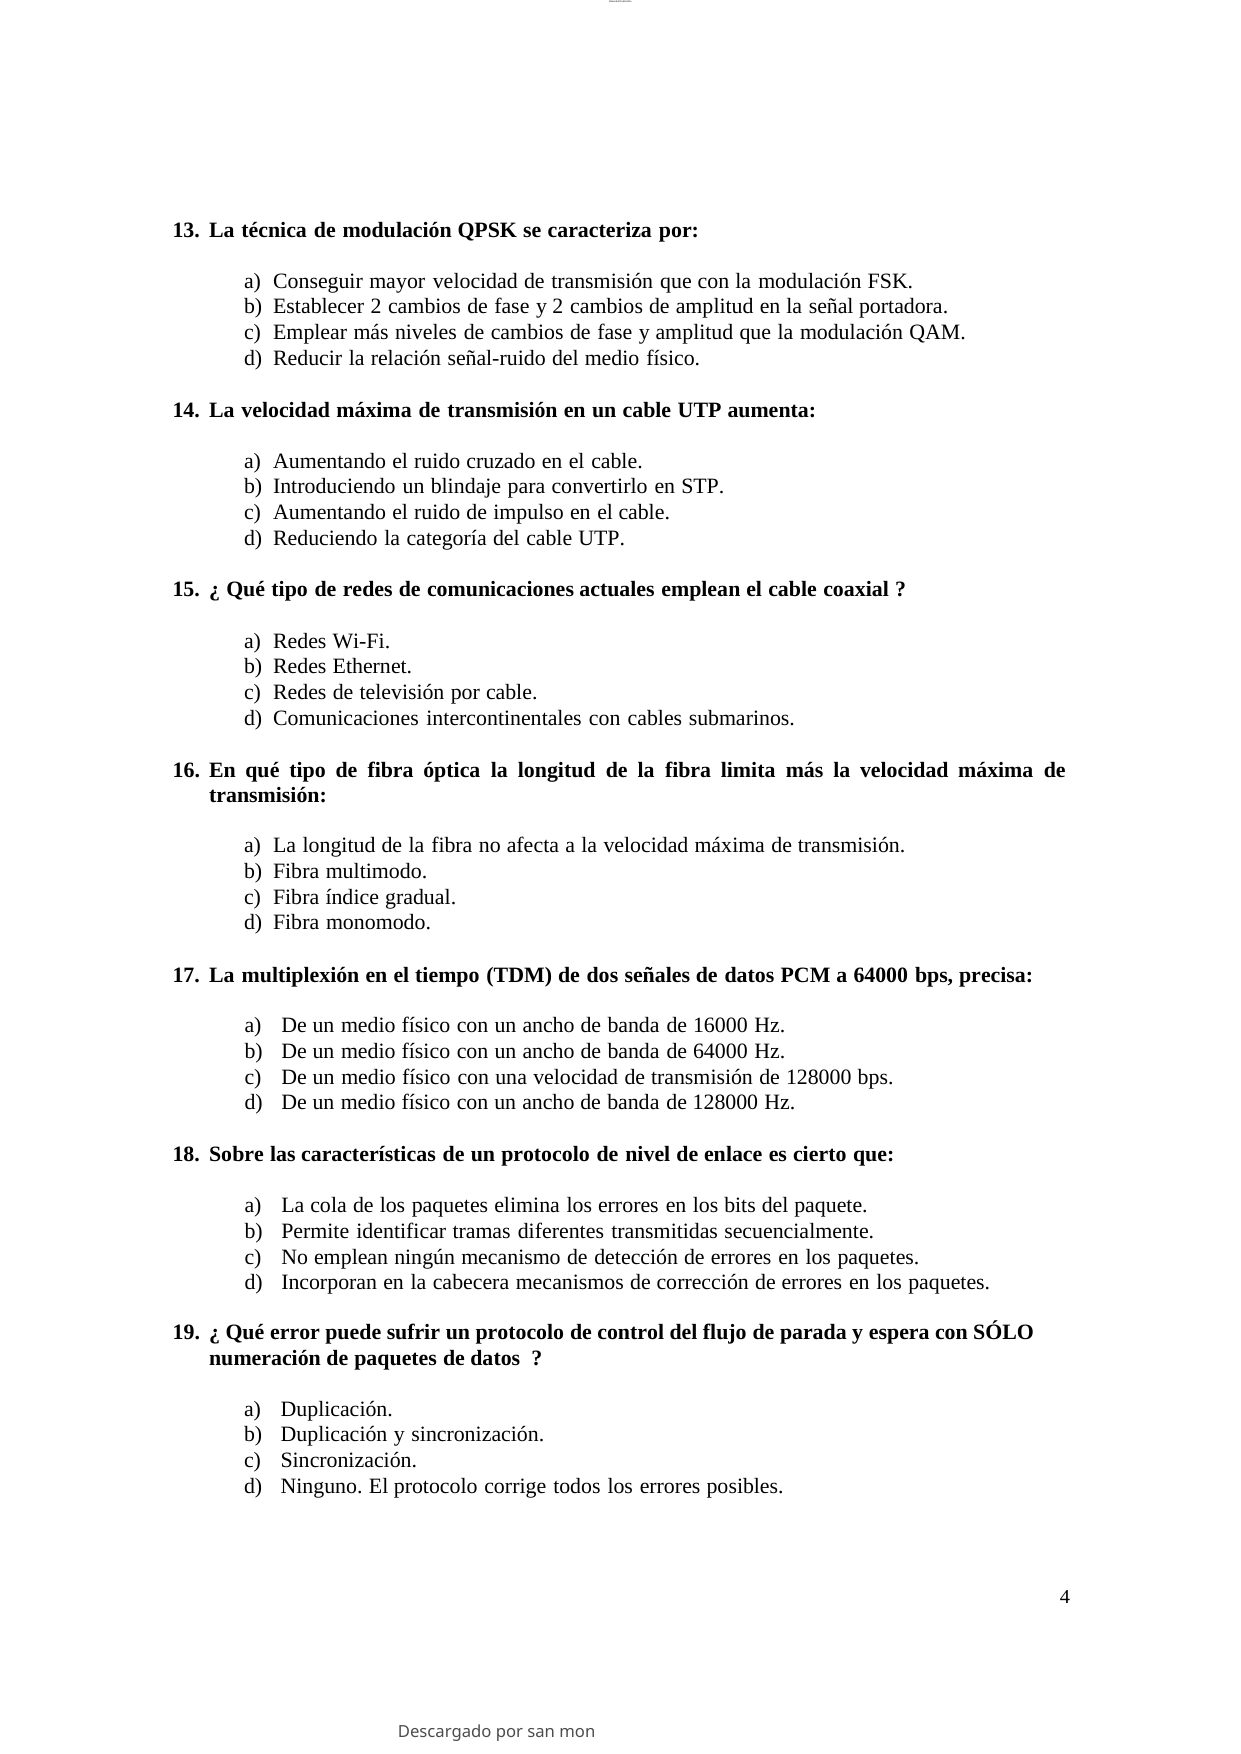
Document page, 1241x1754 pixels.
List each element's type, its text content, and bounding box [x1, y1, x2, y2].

list Incorporan en la cabecera mecanismos de corrección de errores en los paquetes. [244, 1269, 1173, 1294]
subtitle La multiplexión en el tiempo (TDM) de dos señales de datos PCM a 64000 bps, precisa: [172, 962, 1173, 987]
list Ninguno. El protocolo corrige todos los errores posibles. [244, 1473, 1173, 1498]
subtitle ¿ Qué error puede sufrir un protocolo de control del flujo de parada y espera con SÓLO numeración de paquetes de datos ? [172, 1319, 1069, 1370]
list No emplean ningún mecanismo de detección de errores en los paquetes. [244, 1244, 1173, 1269]
list Establecer 2 cambios de fase y 2 cambios de amplitud en la señal portadora. [244, 293, 1173, 319]
list La cola de los paquetes elimina los errores en los bits del paquete. [244, 1192, 1173, 1218]
list Emplear más niveles de cambios de fase y amplitud que la modulación QAM. [244, 319, 1173, 344]
subtitle La técnica de modulación QPSK se caracteriza por: [172, 217, 1173, 242]
subtitle Sobre las características de un protocolo de nivel de enlace es cierto que: [172, 1141, 1173, 1167]
subtitle En qué tipo de fibra óptica la longitud de la fibra limita más la velocidad máxima de transmisión: [172, 757, 1069, 807]
list Duplicación. [244, 1396, 1173, 1421]
list De un medio físico con una velocidad de transmisión de 128000 bps. [244, 1064, 1173, 1089]
list Aumentando el ruido de impulso en el cable. [244, 499, 1173, 524]
list Reducir la relación señal-ruido del medio físico. [244, 345, 1173, 370]
list Comunicaciones intercontinentales con cables submarinos. [244, 705, 1173, 730]
list De un medio físico con un ancho de banda de 16000 Hz. [244, 1012, 1173, 1037]
list Permite identificar tramas diferentes transmitidas secuencialmente. [244, 1218, 1173, 1243]
list De un medio físico con un ancho de banda de 64000 Hz. [244, 1038, 1173, 1063]
list Introduciendo un blindaje para convertirlo en STP. [244, 473, 1173, 498]
list Redes de televisión por cable. [244, 679, 1173, 704]
list Aumentando el ruido cruzado en el cable. [244, 448, 1173, 473]
subtitle La velocidad máxima de transmisión en un cable UTP aumenta: [172, 397, 1173, 422]
list Fibra índice gradual. [244, 884, 1173, 910]
subtitle ¿ Qué tipo de redes de comunicaciones actuales emplean el cable coaxial ? [172, 576, 1173, 602]
list Redes Ethernet. [244, 653, 1173, 678]
list La longitud de la fibra no afecta a la velocidad máxima de transmisión. [244, 832, 1173, 858]
list De un medio físico con un ancho de banda de 128000 Hz. [244, 1089, 1173, 1114]
list Fibra monomodo. [244, 910, 1173, 935]
list Duplicación y sincronización. [244, 1421, 1173, 1446]
list Reduciendo la categoría del cable UTP. [244, 525, 1173, 550]
list Sincronización. [244, 1447, 1173, 1472]
text 4 [160, 1585, 1069, 1608]
list Redes Wi-Fi. [244, 628, 1173, 653]
list Fibra multimodo. [244, 858, 1173, 884]
list Conseguir mayor velocidad de transmisión que con la modulación FSK. [244, 268, 1173, 293]
